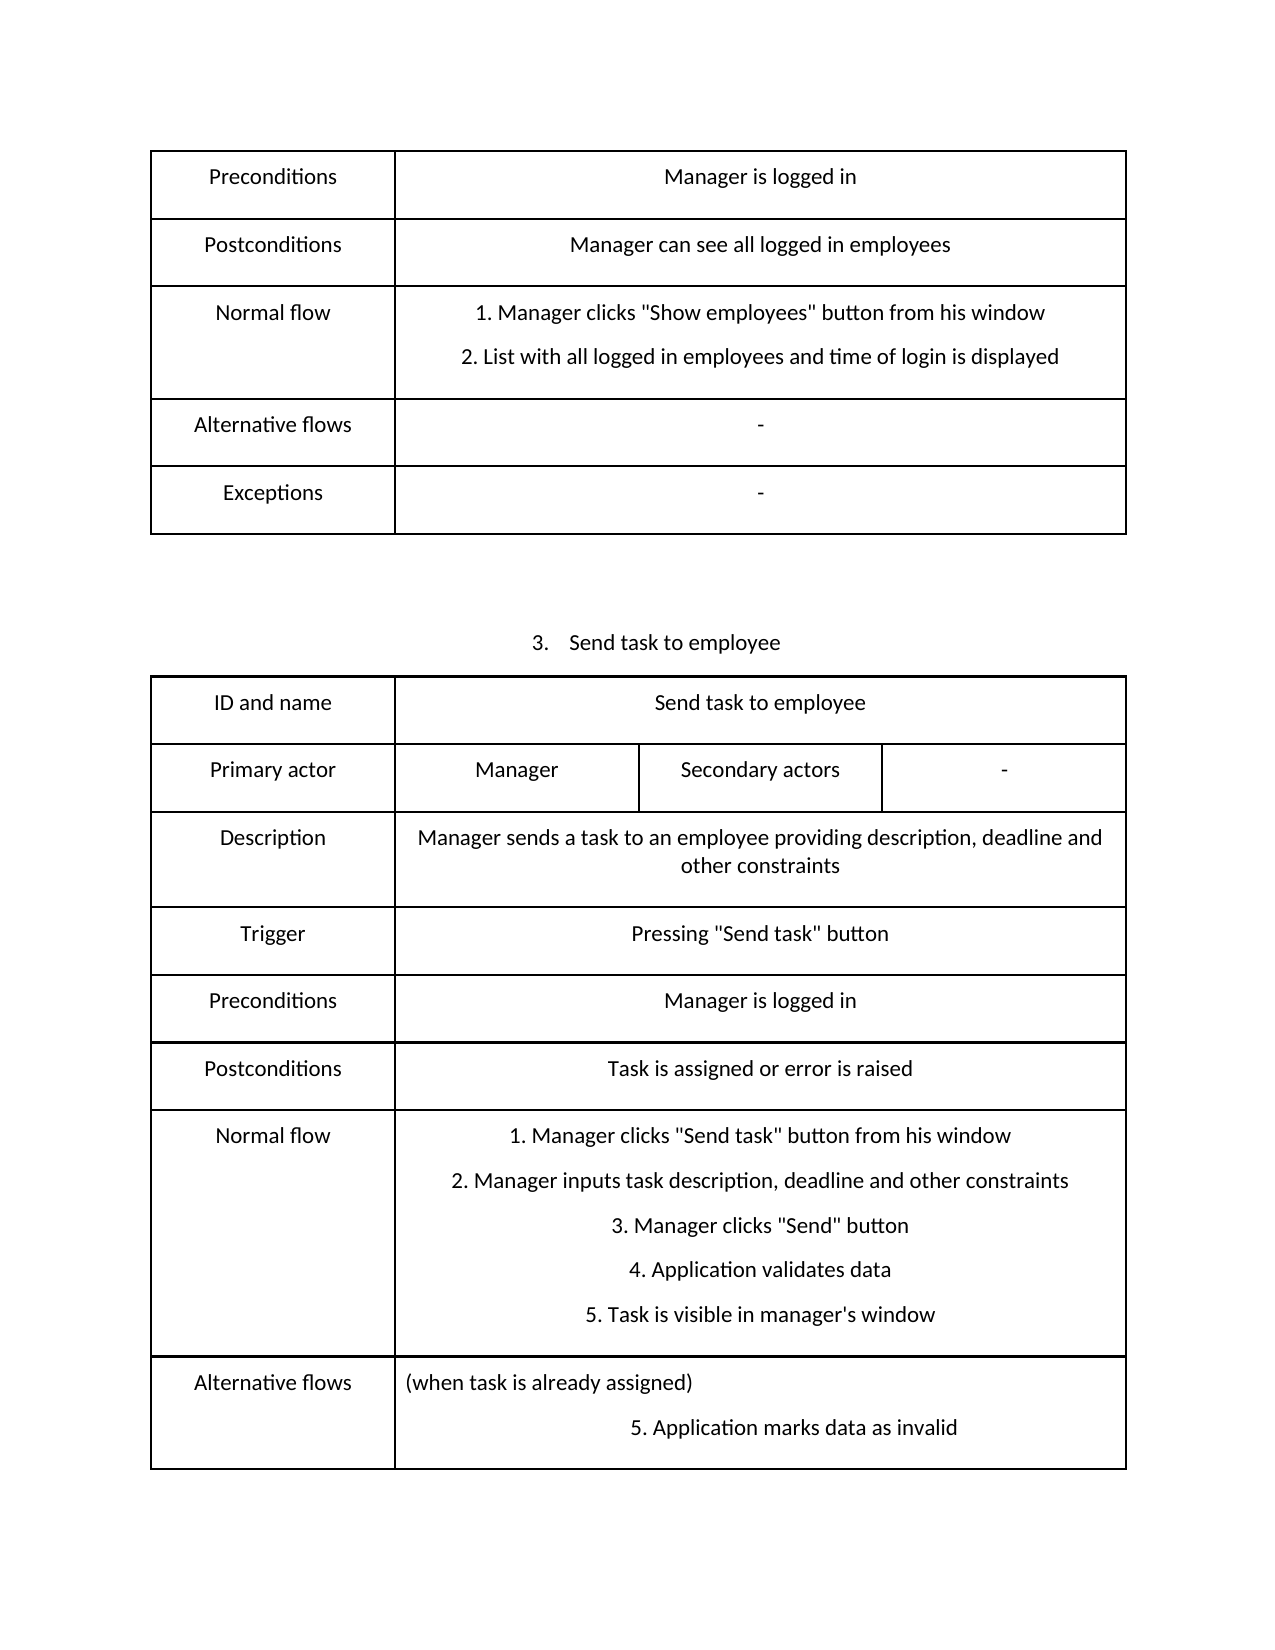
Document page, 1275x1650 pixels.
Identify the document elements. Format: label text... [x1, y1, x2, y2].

table_cell Alternative flows [152, 1358, 394, 1468]
table_cell Postconditions [152, 220, 394, 285]
table_cell 1. Manager clicks "Show employees" button from his window 2. List with all logged in employees and time of login is displayed [396, 287, 1125, 397]
table_cell Primary actor [152, 745, 394, 811]
table_cell Manager can see all logged in employees [396, 220, 1125, 285]
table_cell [396, 1358, 1125, 1468]
table_cell Alternative flows [152, 400, 394, 465]
table_cell Manager [396, 745, 638, 811]
table_cell - [396, 400, 1125, 465]
table_cell - [396, 467, 1125, 533]
table_cell Manager sends a task to an employee providing description, deadline and other constraints [396, 813, 1125, 906]
table_cell - [883, 745, 1125, 811]
table_cell Postconditions [152, 1044, 394, 1109]
table_cell Pressing "Send task" button [396, 908, 1125, 974]
table_cell Description [152, 813, 394, 906]
table_header ID and name [152, 678, 394, 743]
table_cell Trigger [152, 908, 394, 974]
table_cell Preconditions [152, 976, 394, 1041]
table_cell Task is assigned or error is raised [396, 1044, 1125, 1109]
table_header Send task to employee [396, 678, 1125, 743]
table_cell Manager is logged in [396, 152, 1125, 218]
list Send task to employee [187, 628, 1125, 657]
table_cell Secondary actors [640, 745, 881, 811]
table_cell Normal flow [152, 287, 394, 397]
table_cell Preconditions [152, 152, 394, 218]
table_cell Exceptions [152, 467, 394, 533]
table_cell 1. Manager clicks "Send task" button from his window 2. Manager inputs task description, deadline and other constraints 3. Manager clicks "Send" button 4. Application validates data 5. Task is visible in manager's window [396, 1111, 1125, 1355]
table_cell Manager is logged in [396, 976, 1125, 1041]
table_cell Normal flow [152, 1111, 394, 1355]
